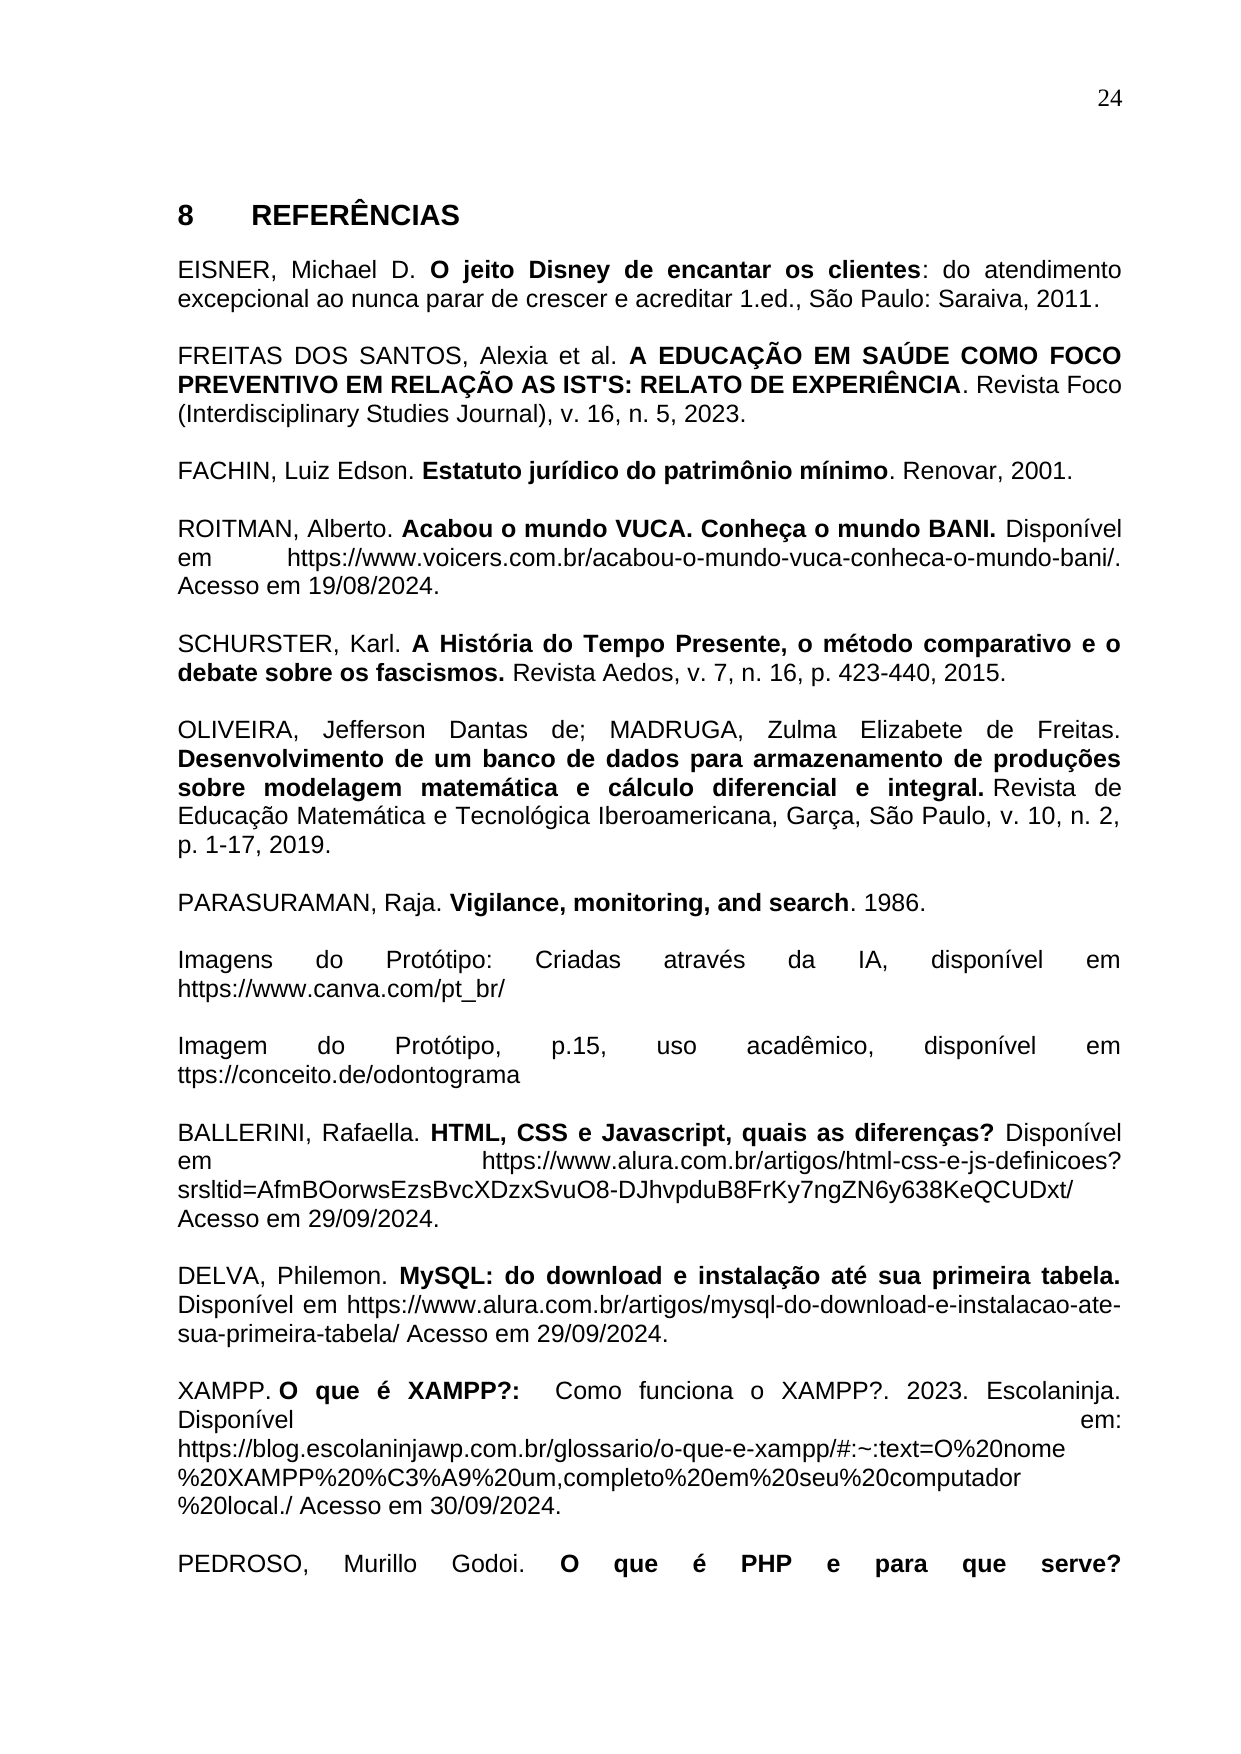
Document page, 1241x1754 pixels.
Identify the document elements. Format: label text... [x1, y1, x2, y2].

text FACHIN, Luiz Edson. Estatuto jurídico do patrimônio mínimo. Renovar, 2001. [177, 456, 1122, 485]
subtitle REFERÊNCIAS [177, 198, 1122, 231]
text XAMPP. O que é XAMPP?: Como funciona o XAMPP?. 2023. Escolaninja. Disponível em: https://blog.escolaninjawp.com.br/glossario/o-que-e-xampp/#:~:text=O%20nome%20XAMPP%20%C3%A9%20um,completo%20em%20seu%20computador%20local./ Acesso em 30/09/2024. [177, 1376, 1122, 1520]
text Imagem do Protótipo, p.15, uso acadêmico, disponível em ttps://conceito.de/odontograma [177, 1031, 1122, 1089]
text DELVA, Philemon. MySQL: do download e instalação até sua primeira tabela. Disponível em https://www.alura.com.br/artigos/mysql-do-download-e-instalacao-ate-sua-primeira-tabela/ Acesso em 29/09/2024. [177, 1261, 1122, 1348]
text BALLERINI, Rafaella. HTML, CSS e Javascript, quais as diferenças? Disponível em https://www.alura.com.br/artigos/html-css-e-js-definicoes?srsltid=AfmBOorwsEzsBvcXDzxSvuO8-DJhvpduB8FrKy7ngZN6y638KeQCUDxt/ Acesso em 29/09/2024. [177, 1118, 1122, 1233]
text SCHURSTER, Karl. A História do Tempo Presente, o método comparativo e o debate sobre os fascismos. Revista Aedos, v. 7, n. 16, p. 423-440, 2015. [177, 629, 1122, 686]
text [177, 1549, 1122, 1578]
text Imagens do Protótipo: Criadas através da IA, disponível em https://www.canva.com/pt_br/ [177, 945, 1122, 1003]
text EISNER, Michael D. O jeito Disney de encantar os clientes: do atendimento excepcional ao nunca parar de crescer e acreditar 1.ed., São Paulo: Saraiva, 2011. [177, 255, 1122, 313]
text ROITMAN, Alberto. Acabou o mundo VUCA. Conheça o mundo BANI. Disponível em https://www.voicers.com.br/acabou-o-mundo-vuca-conheca-o-mundo-bani/. Acesso em 19/08/2024. [177, 514, 1122, 600]
text FREITAS DOS SANTOS, Alexia et al. A EDUCAÇÃO EM SAÚDE COMO FOCO PREVENTIVO EM RELAÇÃO AS IST'S: RELATO DE EXPERIÊNCIA. Revista Foco (Interdisciplinary Studies Journal), v. 16, n. 5, 2023. [177, 341, 1122, 428]
text OLIVEIRA, Jefferson Dantas de; MADRUGA, Zulma Elizabete de Freitas. Desenvolvimento de um banco de dados para armazenamento de produções sobre modelagem matemática e cálculo diferencial e integral. Revista de Educação Matemática e Tecnológica Iberoamericana, Garça, São Paulo, v. 10, n. 2, p. 1-17, 2019. [177, 715, 1122, 859]
text PARASURAMAN, Raja. Vigilance, monitoring, and search. 1986. [177, 888, 1122, 916]
